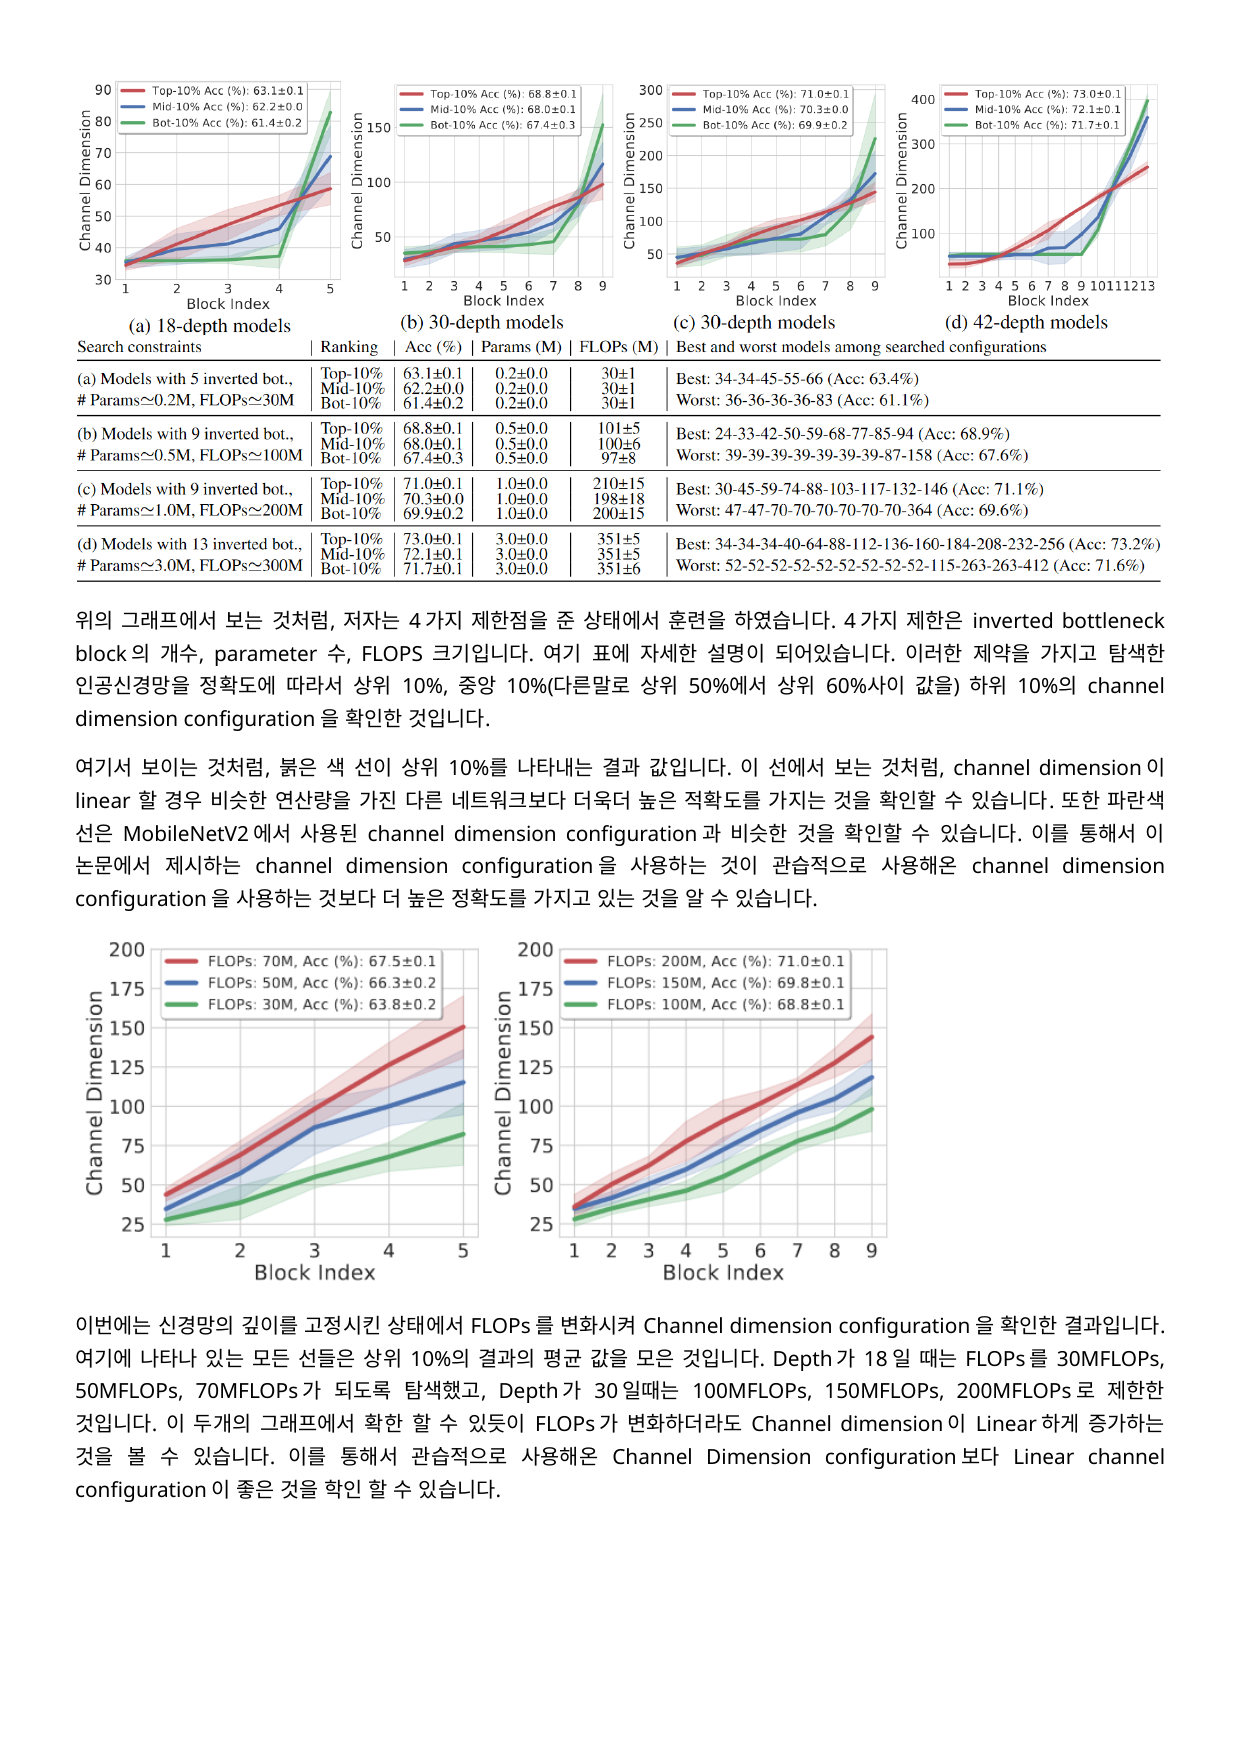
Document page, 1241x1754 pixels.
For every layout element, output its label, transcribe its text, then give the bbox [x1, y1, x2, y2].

picture [75, 75, 1166, 335]
picture [75, 931, 893, 1291]
picture [75, 336, 1166, 586]
text 여기서 보이는 것처럼, 붉은 색 선이 상위 10%를 나타내는 결과 값입니다. 이 선에서 보는 것처럼, channel dimension이 linear 할 경우 비슷한 연산량을 가진 다른 네트워크보다 더욱더 높은 적확도를 가지는 것을 확인할 수 있습니다. 또한 파란색 선은 MobileNetV2에서 사용된 channel dimension configuration과 비슷한 것을 확인할 수 있습니다. 이를 통해서 이 논문에서 제시하는 channel dimension configuration을 사용하는 것이 관습적으로 사용해온 channel dimension configuration을 사용하는 것보다 더 높은 정확도를 가지고 있는 것을 알 수 있습니다. [75, 752, 1165, 913]
text 위의 그래프에서 보는 것처럼, 저자는 4가지 제한점을 준 상태에서 훈련을 하였습니다. 4가지 제한은 inverted bottleneck block의 개수, parameter 수, FLOPS 크기입니다. 여기 표에 자세한 설명이 되어있습니다. 이러한 제약을 가지고 탐색한 인공신경망을 정확도에 따라서 상위 10%, 중앙 10%(다른말로 상위 50%에서 상위 60%사이 값을) 하위 10%의 channel dimension configuration을 확인한 것입니다. [75, 604, 1165, 733]
text 이번에는 신경망의 깊이를 고정시킨 상태에서 FLOPs를 변화시켜 Channel dimension configuration을 확인한 결과입니다. 여기에 나타나 있는 모든 선들은 상위 10%의 결과의 평균 값을 모은 것입니다. Depth가 18일 때는 FLOPs를 30MFLOPs, 50MFLOPs, 70MFLOPs가 되도록 탐색했고, Depth가 30일때는 100MFLOPs, 150MFLOPs, 200MFLOPs로 제한한 것입니다. 이 두개의 그래프에서 확한 할 수 있듯이 FLOPs가 변화하더라도 Channel dimension이 Linear하게 증가하는 것을 볼 수 있습니다. 이를 통해서 관습적으로 사용해온 Channel Dimension configuration보다 Linear channel configuration이 좋은 것을 학인 할 수 있습니다. [75, 1309, 1165, 1503]
